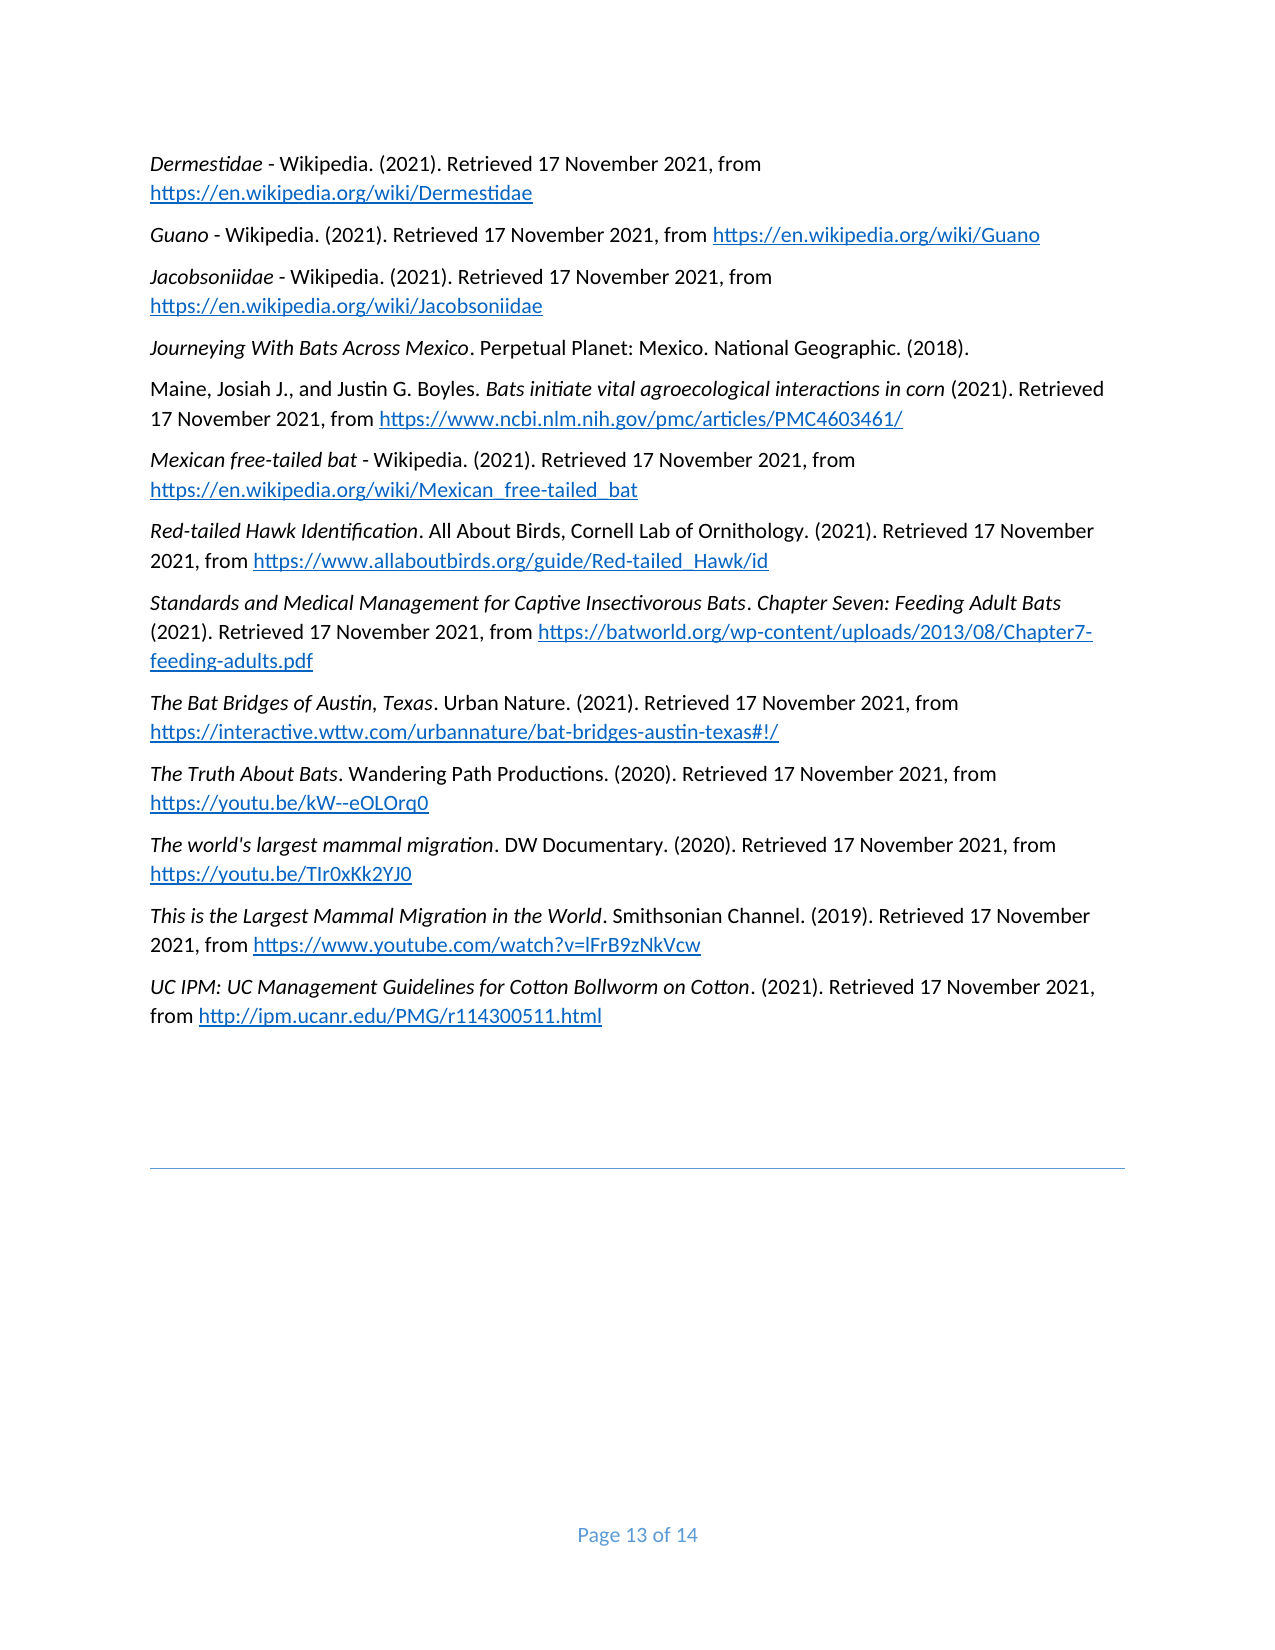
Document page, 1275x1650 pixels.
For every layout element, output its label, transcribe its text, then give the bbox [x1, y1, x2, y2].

text Standards and Medical Management for Captive Insectivorous Bats. Chapter Seven: Feeding Adult Bats (2021). Retrieved 17 November 2021, from https://batworld.org/wp-content/uploads/2013/08/Chapter7-feeding-adults.pdf [150, 589, 1125, 674]
text Dermestidae - Wikipedia. (2021). Retrieved 17 November 2021, from https://en.wikipedia.org/wiki/Dermestidae [150, 150, 1125, 206]
text The Bat Bridges of Austin, Texas. Urban Nature. (2021). Retrieved 17 November 2021, from https://interactive.wttw.com/urbannature/bat-bridges-austin-texas#!/ [150, 689, 1125, 745]
text Mexican free-tailed bat - Wikipedia. (2021). Retrieved 17 November 2021, from https://en.wikipedia.org/wiki/Mexican_free-tailed_bat [150, 447, 1125, 503]
text Jacobsoniidae - Wikipedia. (2021). Retrieved 17 November 2021, from https://en.wikipedia.org/wiki/Jacobsoniidae [150, 263, 1125, 319]
text Journeying With Bats Across Mexico. Perpetual Planet: Mexico. National Geographic. (2018). [150, 334, 1125, 361]
text Maine, Josiah J., and Justin G. Boyles. Bats initiate vital agroecological interactions in corn (2021). Retrieved 17 November 2021, from https://www.ncbi.nlm.nih.gov/pmc/articles/PMC4603461/ [150, 376, 1125, 432]
text Guano - Wikipedia. (2021). Retrieved 17 November 2021, from https://en.wikipedia.org/wiki/Guano [150, 221, 1125, 248]
text The world's largest mammal migration. DW Documentary. (2020). Retrieved 17 November 2021, from https://youtu.be/TIr0xKk2YJ0 [150, 831, 1125, 887]
text Red-tailed Hawk Identification. All About Birds, Cornell Lab of Ornithology. (2021). Retrieved 17 November 2021, from https://www.allaboutbirds.org/guide/Red-tailed_Hawk/id [150, 518, 1125, 574]
text UC IPM: UC Management Guidelines for Cotton Bollworm on Cotton. (2021). Retrieved 17 November 2021, from http://ipm.ucanr.edu/PMG/r114300511.html [150, 973, 1125, 1029]
text The Truth About Bats. Wandering Path Productions. (2020). Retrieved 17 November 2021, from https://youtu.be/kW--eOLOrq0 [150, 760, 1125, 816]
text This is the Largest Mammal Migration in the World. Smithsonian Channel. (2019). Retrieved 17 November 2021, from https://www.youtube.com/watch?v=lFrB9zNkVcw [150, 902, 1125, 958]
